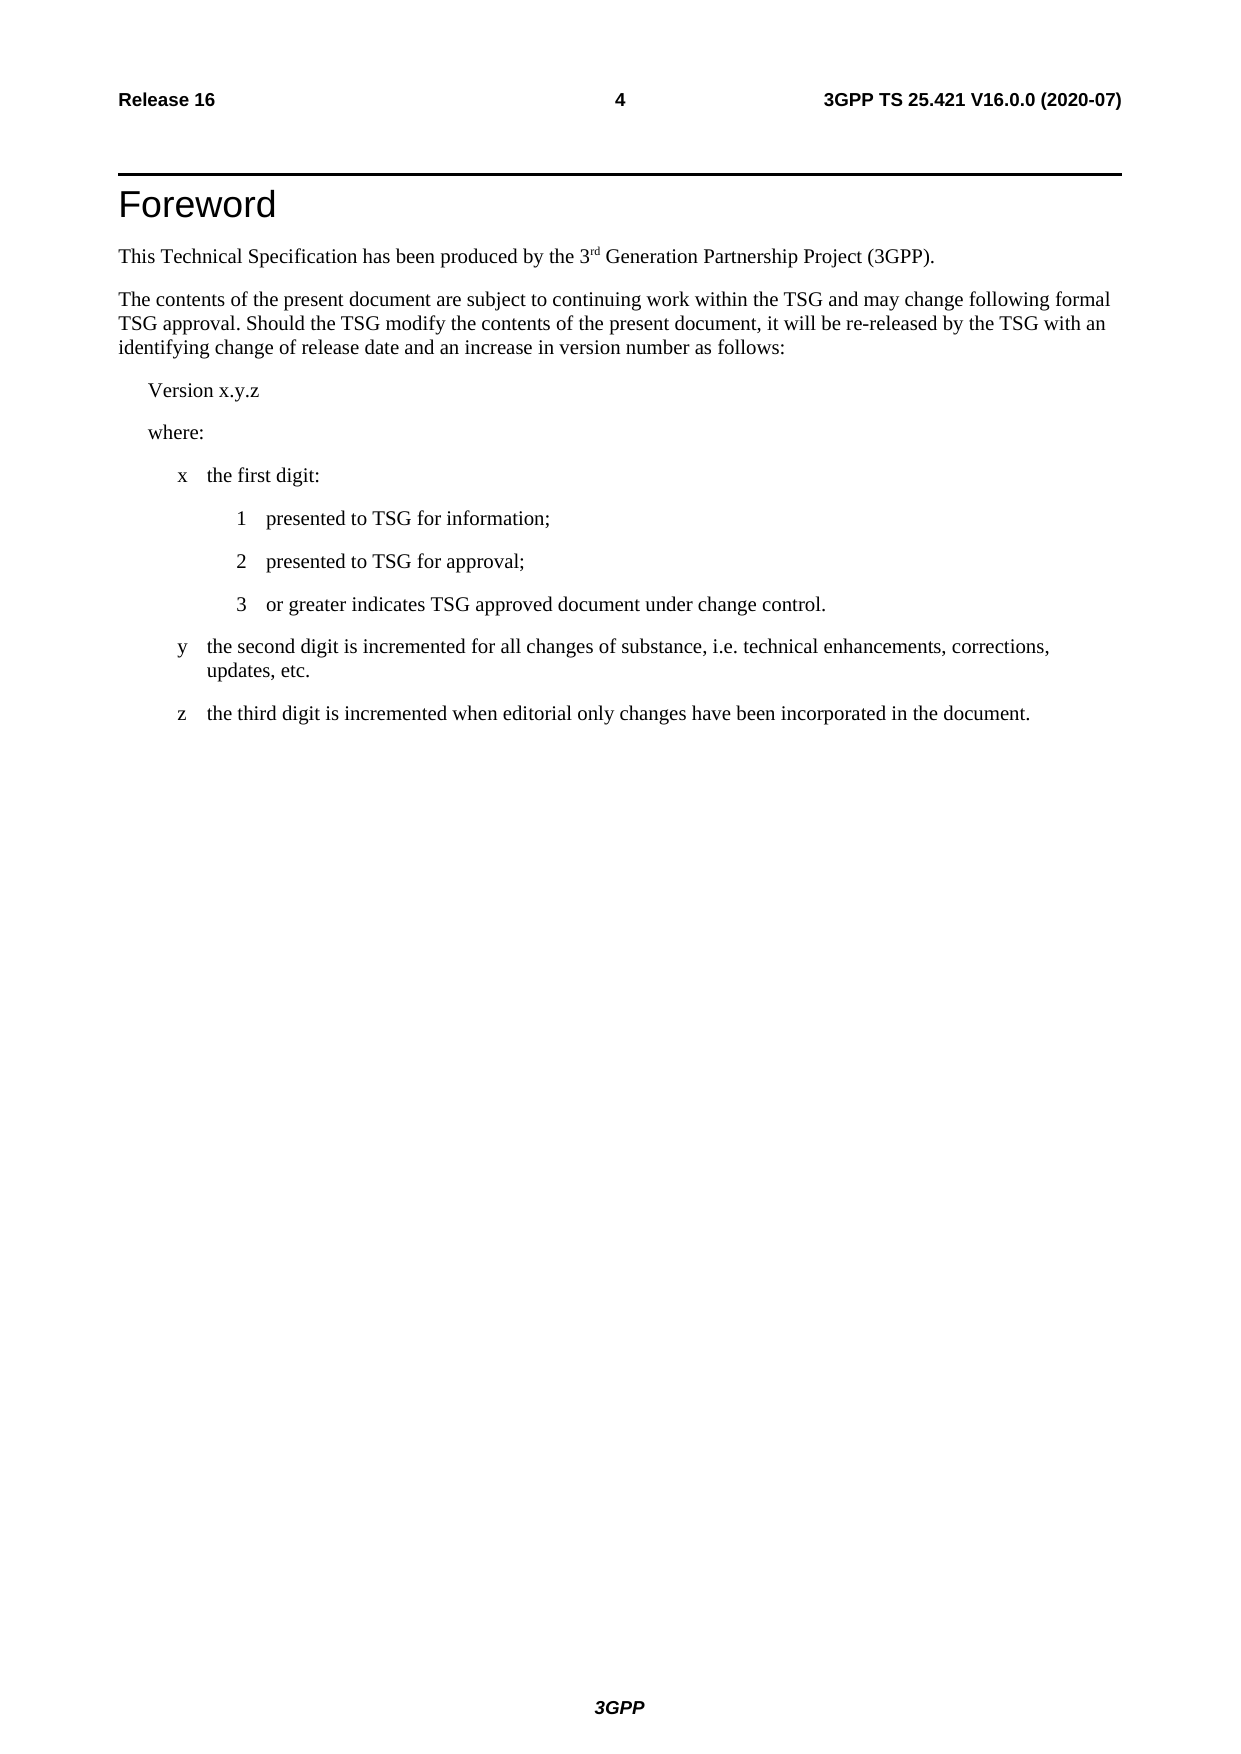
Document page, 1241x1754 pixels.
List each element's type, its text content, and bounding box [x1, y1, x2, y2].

text y the second digit is incremented for all changes of substance, i.e. technical enhancements, corrections, updates, etc. [177, 634, 1122, 682]
text 2 presented to TSG for approval; [236, 549, 1122, 573]
text The contents of the present document are subject to continuing work within the TSG and may change following formal TSG approval. Should the TSG modify the contents of the present document, it will be re-released by the TSG with an identifying change of release date and an increase in version number as follows: [118, 287, 1122, 359]
text where: [148, 420, 1122, 444]
text This Technical Specification has been produced by the 3rd Generation Partnership Project (3GPP). [118, 244, 1122, 268]
text 3 or greater indicates TSG approved document under change control. [236, 592, 1122, 616]
text 1 presented to TSG for information; [236, 506, 1122, 530]
subtitle Foreword [118, 176, 1122, 225]
text x the first digit: [177, 463, 1122, 487]
text Version x.y.z [148, 377, 1122, 402]
text z the third digit is incremented when editorial only changes have been incorporated in the document. [177, 701, 1122, 725]
